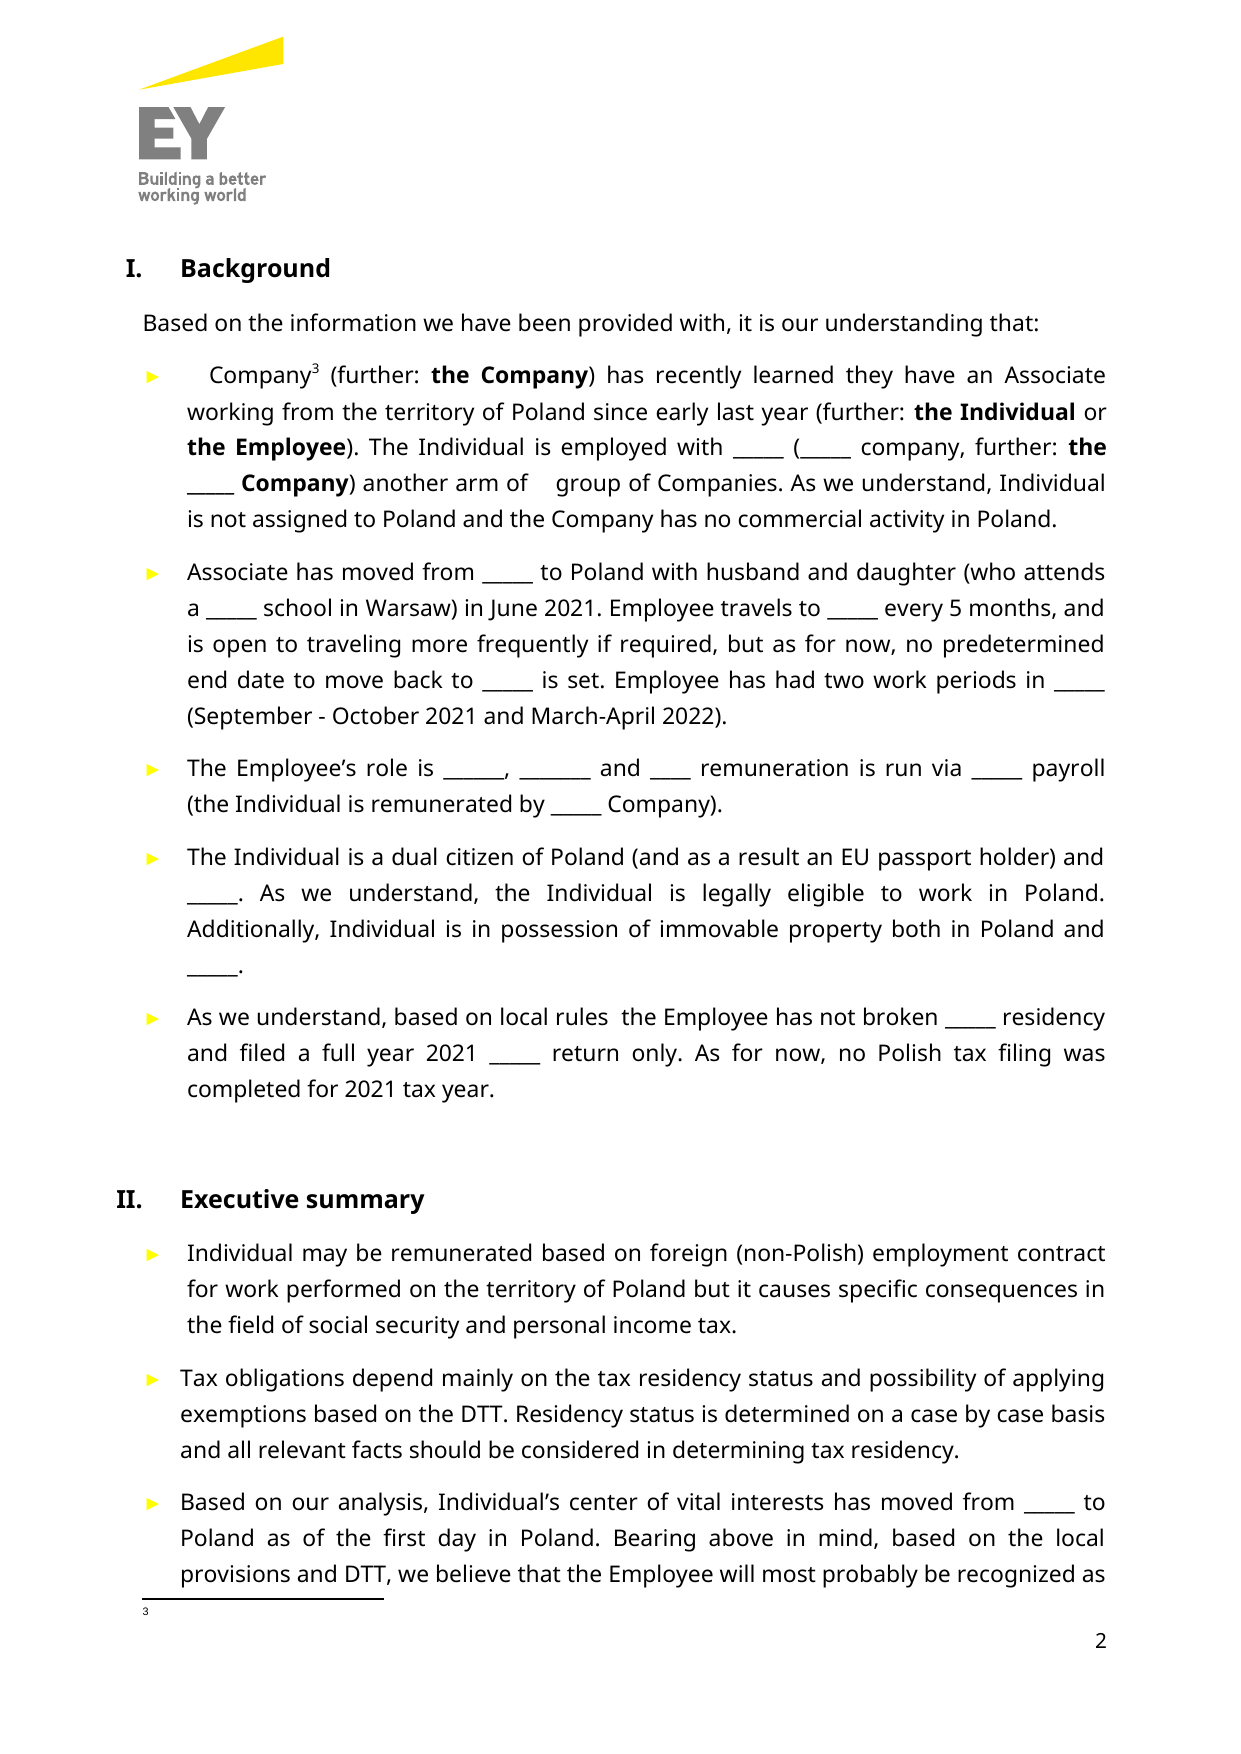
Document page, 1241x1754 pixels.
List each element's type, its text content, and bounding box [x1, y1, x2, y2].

list Background [142, 251, 1107, 285]
list Individual may be remunerated based on foreign (non-Polish) employment contract for work performed on the territory of Poland but it causes specific consequences in the field of social security and personal income tax. [142, 1237, 1107, 1340]
list Executive summary [142, 1181, 1107, 1216]
list Tax obligations depend mainly on the tax residency status and possibility of applying exemptions based on the DTT. Residency status is determined on a case by case basis and all relevant facts should be considered in determining tax residency. [142, 1362, 1107, 1465]
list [142, 1486, 1107, 1589]
list Company (further: the Company) has recently learned they have an Associate working from the territory of Poland since early last year (further: the Individual or the Employee). The Individual is employed with _____ (_____ company, further: the _____ Company) another arm of group of Companies. As we understand, Individual is not assigned to Poland and the Company has no commercial activity in Poland. [142, 359, 1107, 534]
list Associate has moved from _____ to Poland with husband and daughter (who attends a _____ school in Warsaw) in June 2021. Employee travels to _____ every 5 months, and is open to traveling more frequently if required, but as for now, no predetermined end date to move back to _____ is set. Employee has had two work periods in _____ (September - October 2021 and March-April 2022). [142, 556, 1107, 731]
list As we understand, based on local rules the Employee has not broken _____ residency and filed a full year 2021 _____ return only. As for now, no Polish tax filing was completed for 2021 tax year. [142, 1001, 1107, 1104]
list The Individual is a dual citizen of Poland (and as a result an EU passport holder) and _____. As we understand, the Individual is legally eligible to work in Poland. Additionally, Individual is in possession of immovable property both in Poland and _____. [142, 841, 1107, 980]
list The Employee’s role is ______, _______ and ____ remuneration is run via _____ payroll (the Individual is remunerated by _____ Company). [142, 752, 1107, 819]
text Based on the information we have been provided with, it is our understanding that: [142, 307, 1107, 338]
